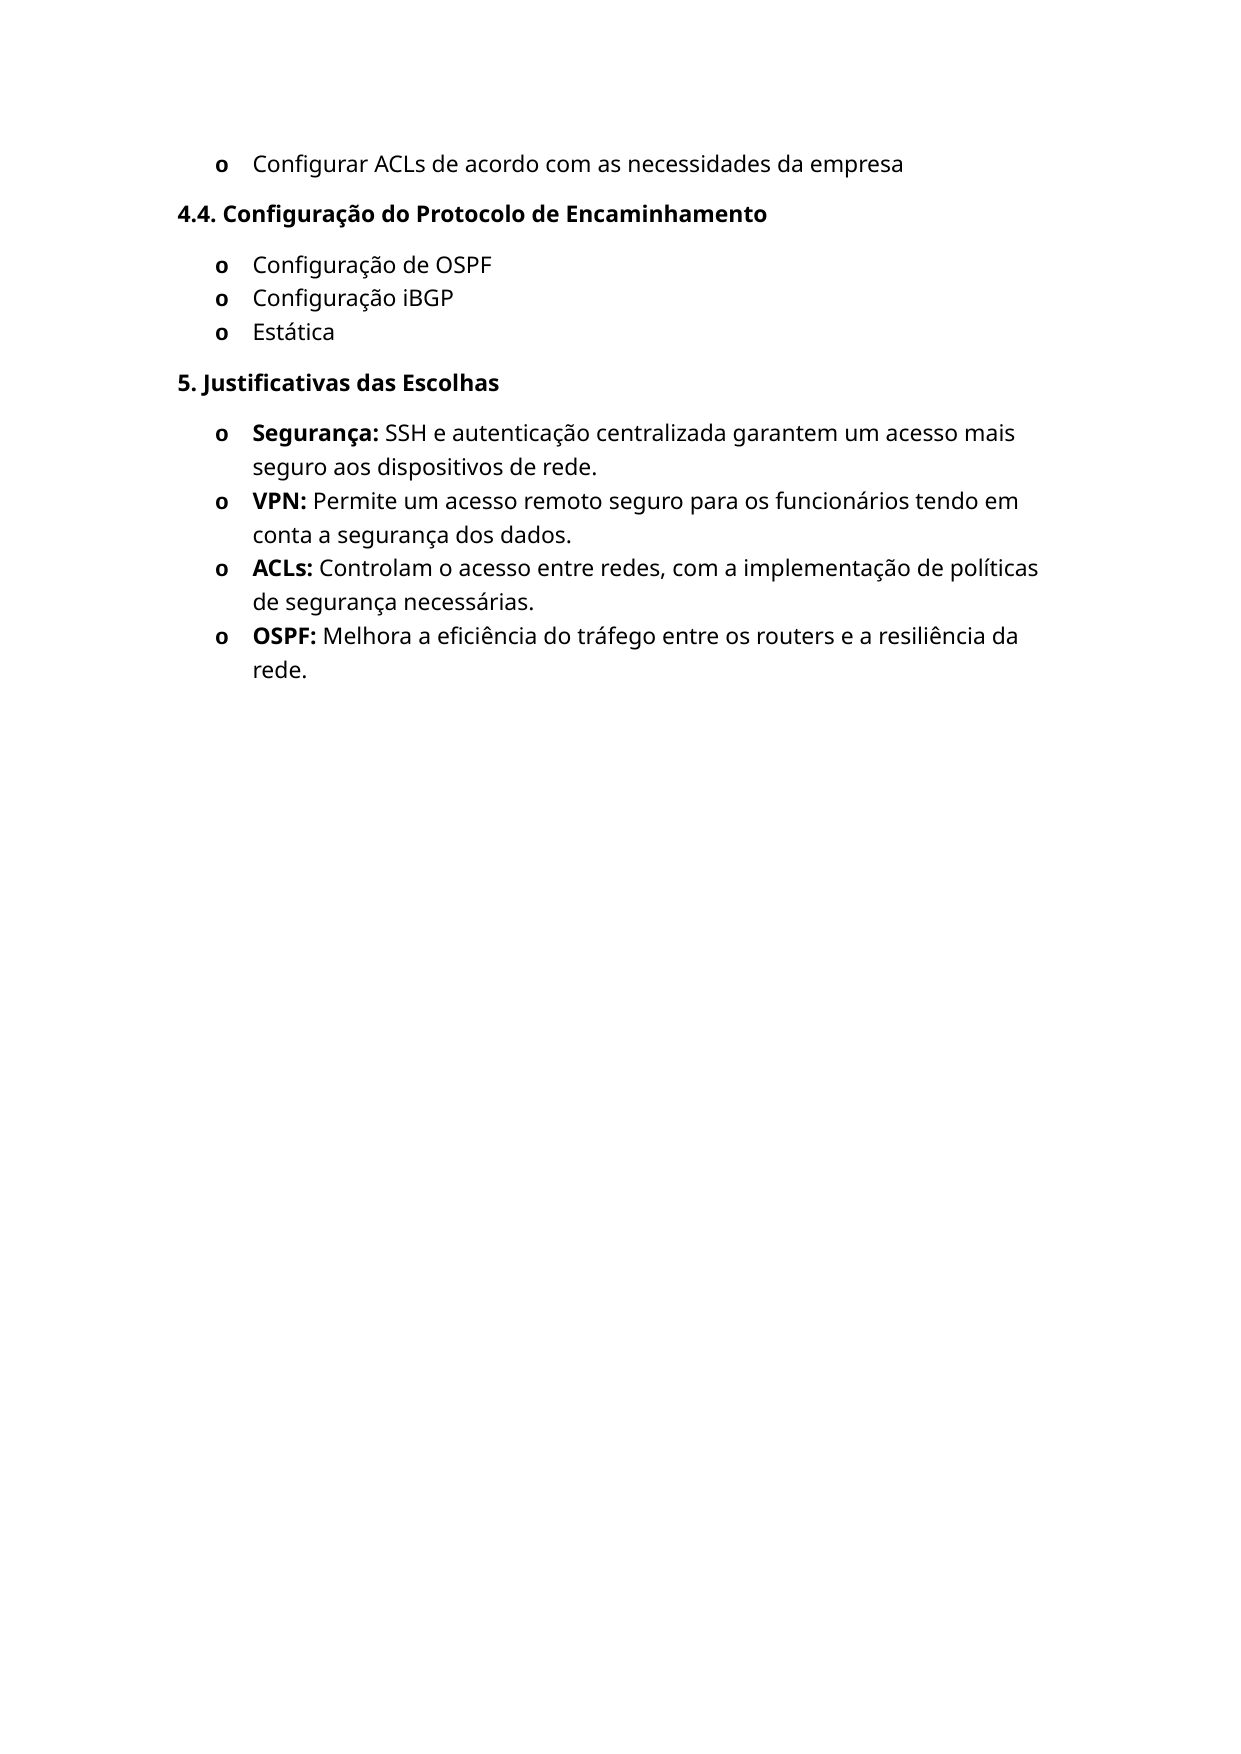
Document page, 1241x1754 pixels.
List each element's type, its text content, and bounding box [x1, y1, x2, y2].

text 4.4. Configuração do Protocolo de Encaminhamento [177, 198, 1063, 229]
list OSPF: Melhora a eficiência do tráfego entre os routers e a resiliência da rede. [215, 620, 1063, 685]
text 5. Justificativas das Escolhas [177, 367, 1063, 398]
list Estática [215, 316, 1063, 348]
list Configuração de OSPF [215, 248, 1063, 280]
list Configuração iBGP [215, 282, 1063, 314]
list Configurar ACLs de acordo com as necessidades da empresa [215, 148, 1063, 179]
list Segurança: SSH e autenticação centralizada garantem um acesso mais seguro aos dispositivos de rede. [215, 417, 1063, 482]
list VPN: Permite um acesso remoto seguro para os funcionários tendo em conta a segurança dos dados. [215, 485, 1063, 550]
list ACLs: Controlam o acesso entre redes, com a implementação de políticas de segurança necessárias. [215, 552, 1063, 617]
